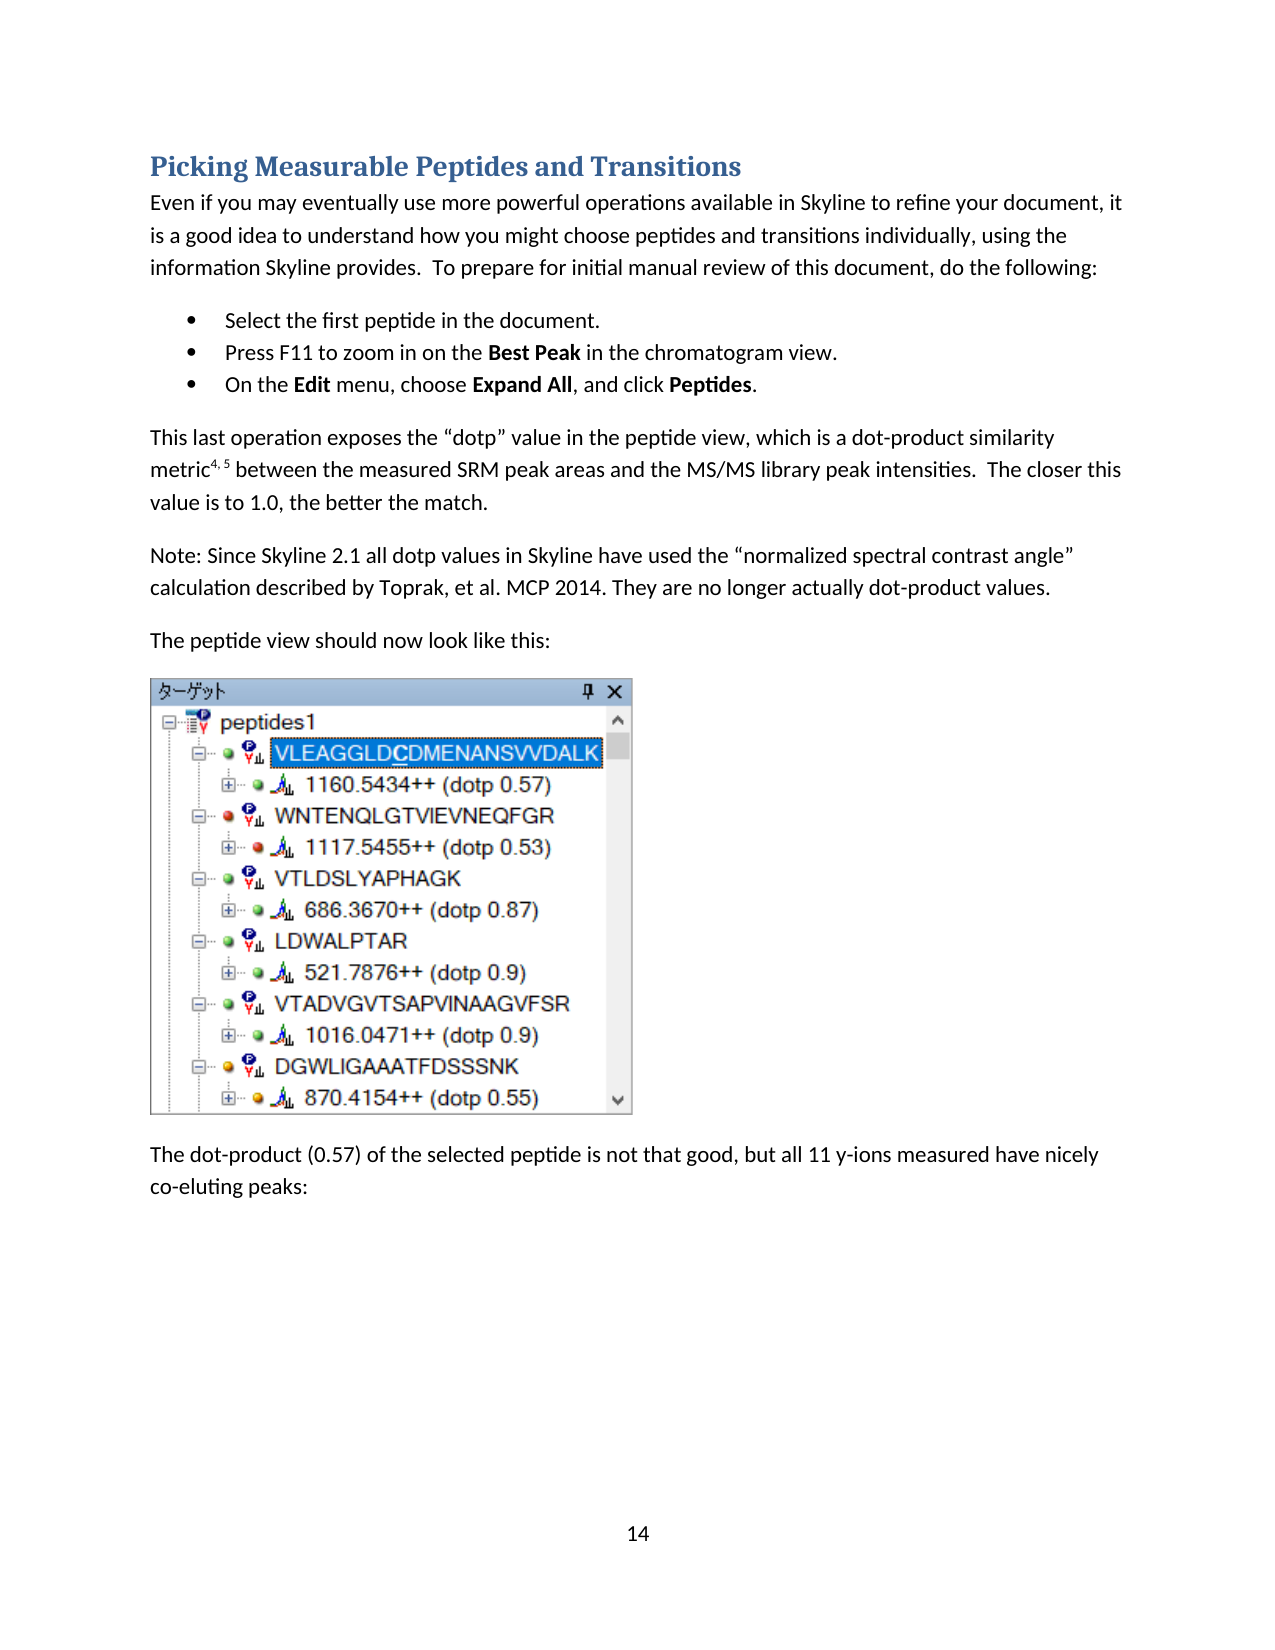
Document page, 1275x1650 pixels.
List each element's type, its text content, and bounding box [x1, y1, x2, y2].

text Note: Since Skyline 2.1 all dotp values in Skyline have used the “normalized spectral contrast angle” calculation described by Toprak, et al. MCP 2014. They are no longer actually dot-product values. [150, 541, 1125, 601]
text This last operation exposes the “dotp” value in the peptide view, which is a dot-product similarity metric4, 5 between the measured SRM peak areas and the MS/MS library peak intensities. The closer this value is to 1.0, the better the match. [150, 423, 1125, 516]
picture [150, 678, 633, 1115]
list On the Edit menu, choose Expand All, and click Peptides. [187, 370, 1125, 398]
text Even if you may eventually use more powerful operations available in Skyline to refine your document, it is a good idea to understand how you might choose peptides and transitions individually, using the information Skyline provides. To prepare for initial manual review of this document, do the following: [150, 188, 1125, 281]
text The dot-product (0.57) of the selected peptide is not that good, but all 11 y-ions measured have nicely co-eluting peaks: [150, 1140, 1125, 1200]
text The peptide view should now look like this: [150, 626, 1125, 654]
list Select the first peptide in the document. [187, 306, 1125, 334]
list Press F11 to zoom in on the Best Peak in the chromatogram view. [187, 338, 1125, 366]
subtitle Picking Measurable Peptides and Transitions [150, 150, 1125, 183]
